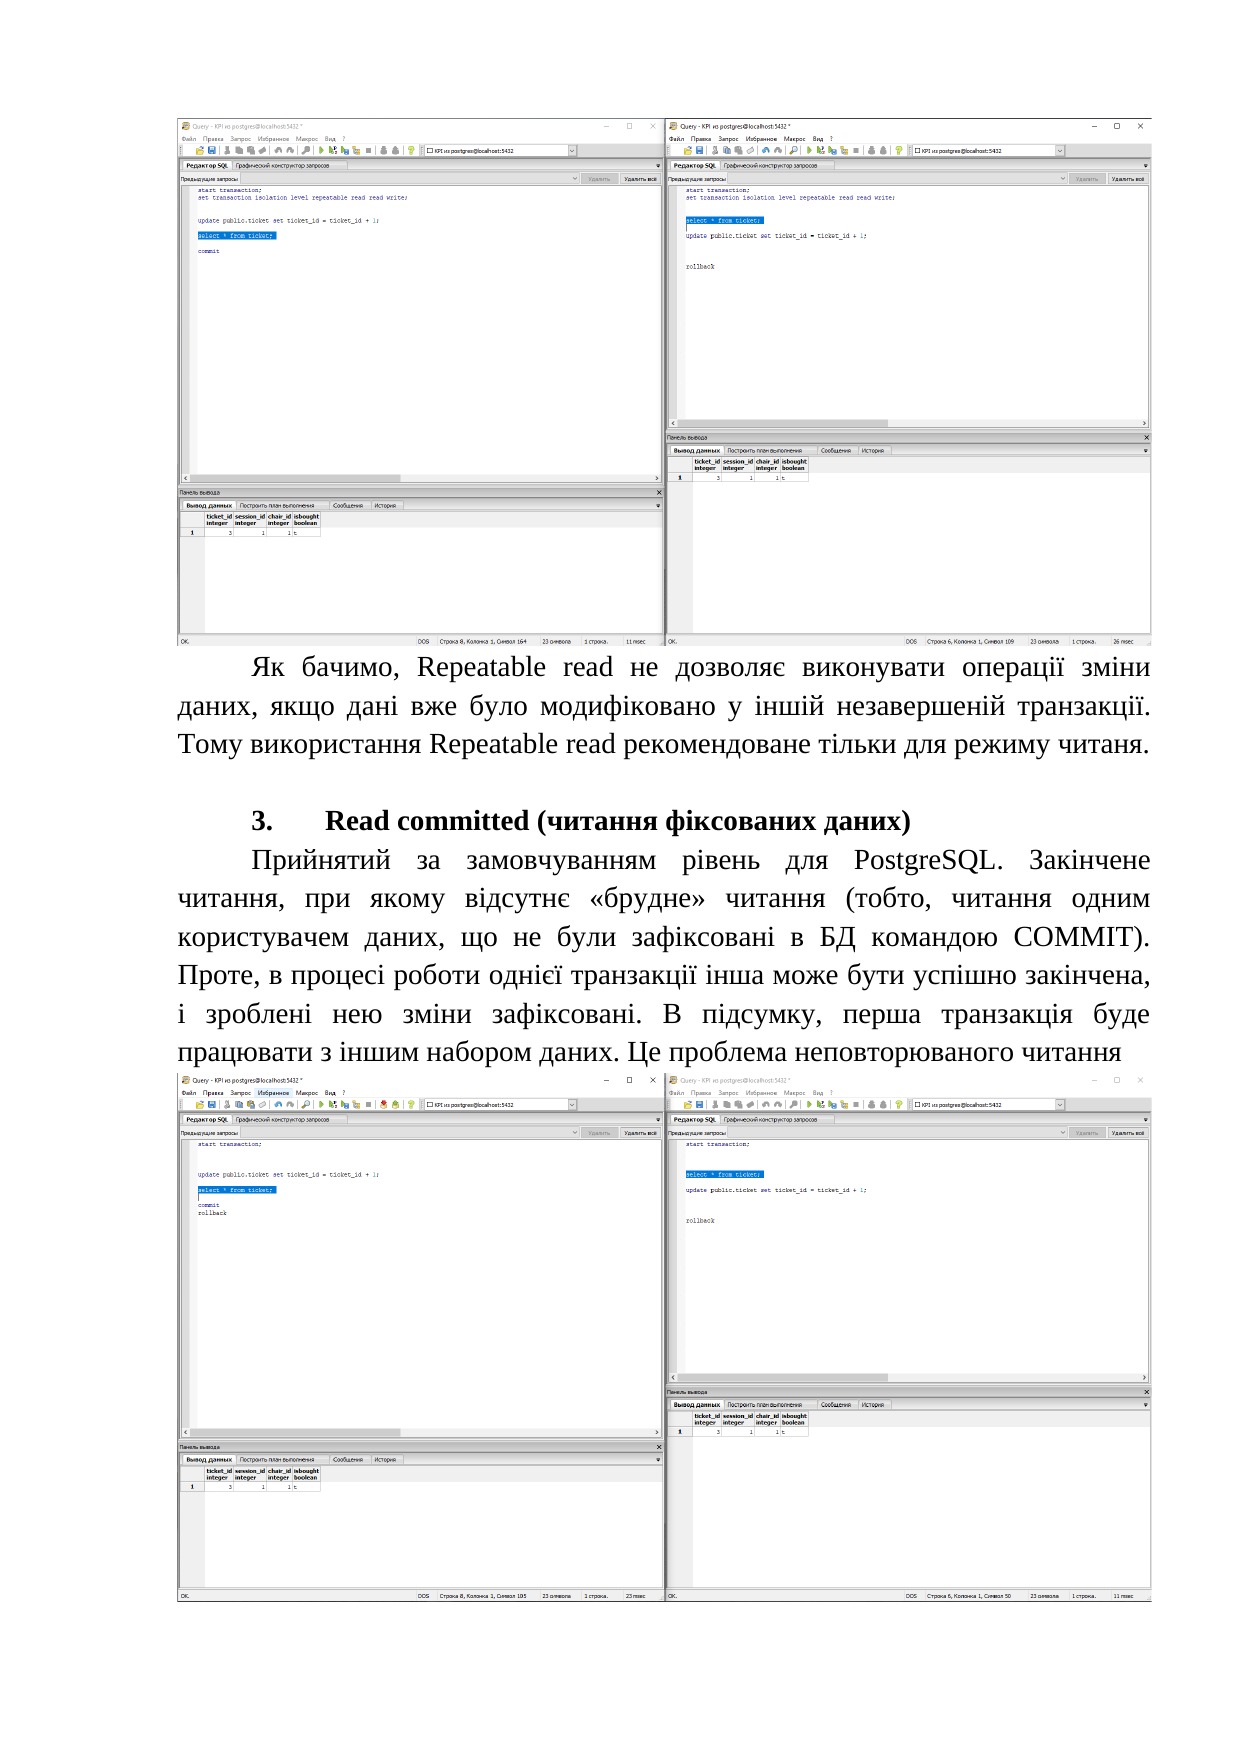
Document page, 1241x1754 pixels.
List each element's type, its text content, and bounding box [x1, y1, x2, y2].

picture [177, 118, 1152, 646]
text Прийнятий за замовчуванням рівень для PostgreSQL. Закінчене читання, при якому відсутнє «брудне» читання (тобто, читання одним користувачем даних, що не були зафіксовані в БД командою COMMIT). Проте, в процесі роботи однієї транзакції інша може бути успішно закінчена, і зроблені нею зміни зафіксовані. В підсумку, перша транзакція буде працювати з іншим набором даних. Це проблема неповторюваного читання [177, 842, 1152, 1068]
text Як бачимо, Repeatable read не дозволяє виконувати операції зміни даних, якщо дані вже було модифіковано у іншій незавершеній транзакції. Тому використання Repeatable read рекомендоване тільки для режиму читаня. [177, 649, 1152, 760]
picture [177, 1073, 1152, 1602]
list Read committed (читання фіксованих даних) [177, 803, 1152, 837]
